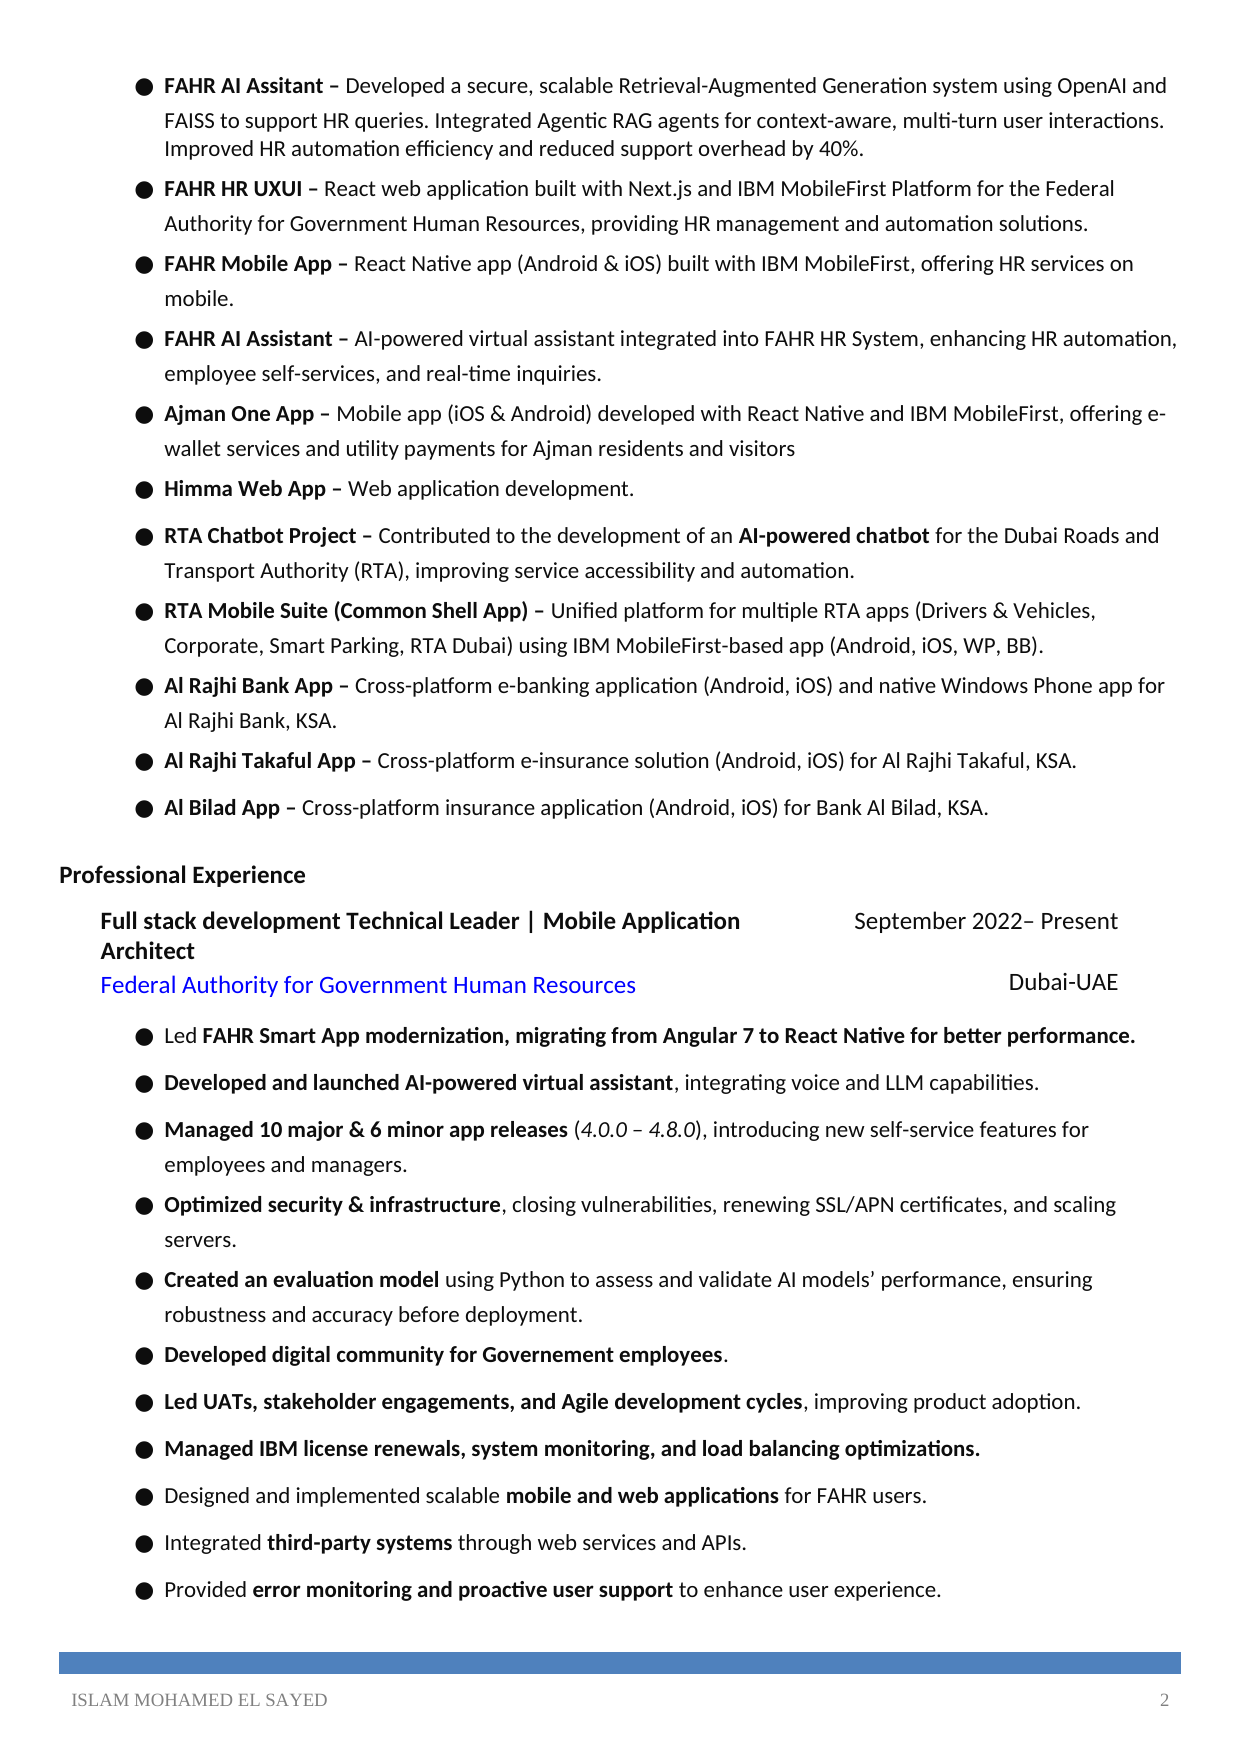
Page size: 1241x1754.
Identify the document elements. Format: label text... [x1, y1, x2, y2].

list Integrated third-party systems through web services and APIs. [134, 1516, 1181, 1563]
table_header Full stack development Technical Leader | Mobile Application Architect [89, 905, 842, 966]
text Professional Experience [59, 859, 1181, 889]
list Al Bilad App – Cross-platform insurance application (Android, iOS) for Bank Al Bilad, KSA. [134, 781, 1181, 828]
list Managed 10 major & 6 minor app releases (4.0.0 – 4.8.0), introducing new self-service features for employees and managers. [134, 1103, 1181, 1178]
list Al Rajhi Bank App – Cross-platform e-banking application (Android, iOS) and native Windows Phone app for Al Rajhi Bank, KSA. [134, 659, 1181, 734]
list FAHR AI Assitant – Developed a secure, scalable Retrieval-Augmented Generation system using OpenAI and FAISS to support HR queries. Integrated Agentic RAG agents for context-aware, multi-turn user interactions. Improved HR automation efficiency and reduced support overhead by 40%. [134, 59, 1181, 162]
list Developed and launched AI-powered virtual assistant, integrating voice and LLM capabilities. [134, 1057, 1181, 1103]
list RTA Chatbot Project – Contributed to the development of an AI-powered chatbot for the Dubai Roads and Transport Authority (RTA), improving service accessibility and automation. [134, 509, 1181, 584]
list FAHR AI Assistant – AI-powered virtual assistant integrated into FAHR HR System, enhancing HR automation, employee self-services, and real-time inquiries. [134, 312, 1181, 387]
list Ajman One App – Mobile app (iOS & Android) developed with React Native and IBM MobileFirst, offering e-wallet services and utility payments for Ajman residents and visitors [134, 387, 1181, 462]
table_header September 2022– Present [842, 905, 1130, 966]
table_cell Dubai-UAE [842, 966, 1130, 1009]
list FAHR HR UXUI – React web application built with Next.js and IBM MobileFirst Platform for the Federal Authority for Government Human Resources, providing HR management and automation solutions. [134, 162, 1181, 237]
list Optimized security & infrastructure, closing vulnerabilities, renewing SSL/APN certificates, and scaling servers. [134, 1178, 1181, 1253]
list Led UATs, stakeholder engagements, and Agile development cycles, improving product adoption. [134, 1376, 1181, 1422]
list Himma Web App – Web application development. [134, 462, 1181, 509]
list Developed digital community for Governement employees. [134, 1328, 1181, 1376]
list RTA Mobile Suite (Common Shell App) – Unified platform for multiple RTA apps (Drivers & Vehicles, Corporate, Smart Parking, RTA Dubai) using IBM MobileFirst-based app (Android, iOS, WP, BB). [134, 584, 1181, 659]
table_cell Federal Authority for Government Human Resources [89, 966, 842, 1009]
list FAHR Mobile App – React Native app (Android & iOS) built with IBM MobileFirst, offering HR services on mobile. [134, 237, 1181, 312]
list Designed and implemented scalable mobile and web applications for FAHR users. [134, 1469, 1181, 1516]
list Provided error monitoring and proactive user support to enhance user experience. [134, 1563, 1181, 1610]
list Al Rajhi Takaful App – Cross-platform e-insurance solution (Android, iOS) for Al Rajhi Takaful, KSA. [134, 734, 1181, 781]
list Managed IBM license renewals, system monitoring, and load balancing optimizations. [134, 1422, 1181, 1469]
list Led FAHR Smart App modernization, migrating from Angular 7 to React Native for better performance. [134, 1009, 1181, 1057]
list Created an evaluation model using Python to assess and validate AI models’ performance, ensuring robustness and accuracy before deployment. [134, 1253, 1181, 1328]
